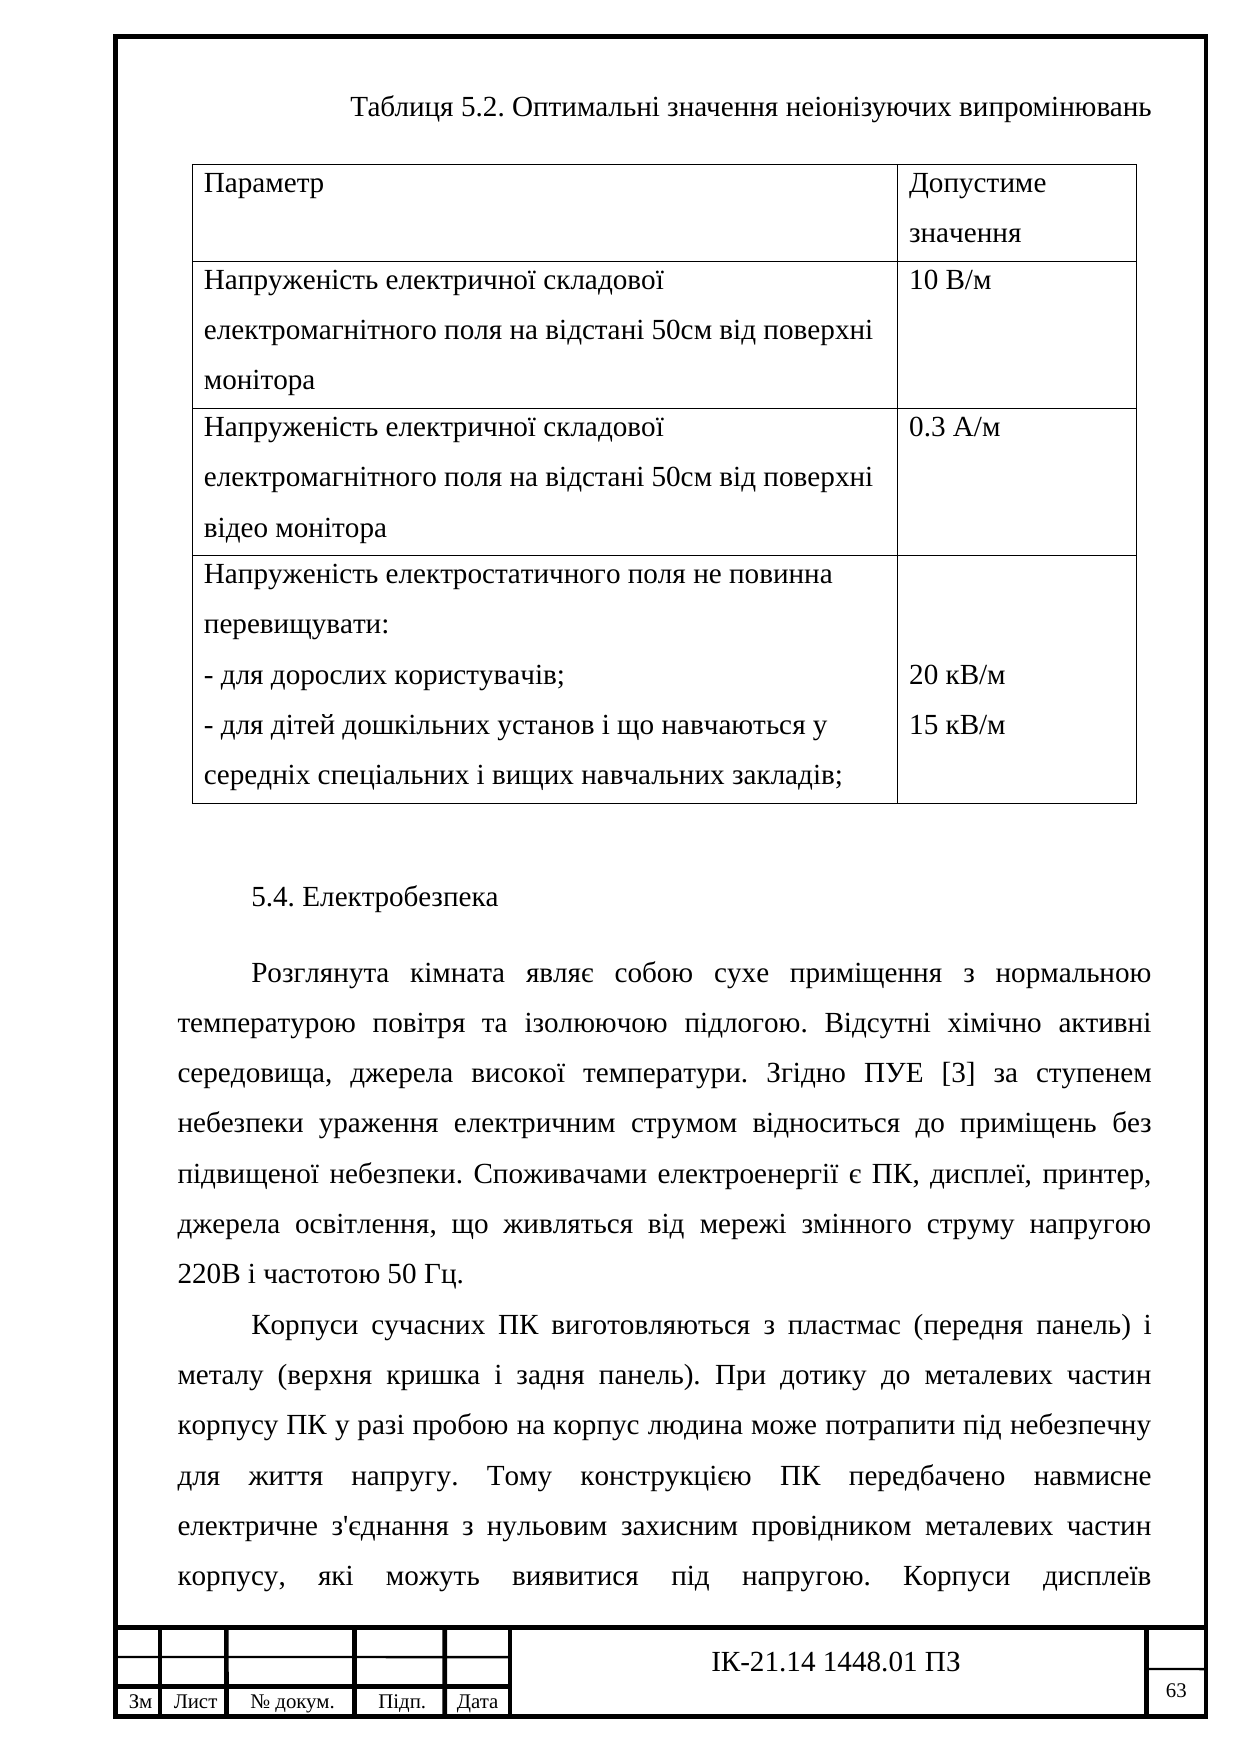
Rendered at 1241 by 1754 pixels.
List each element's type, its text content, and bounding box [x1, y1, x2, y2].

table_cell 10 В/м [898, 262, 1136, 408]
table_cell 0.3 А/м [898, 409, 1136, 555]
table_cell Напруженість електричної складової електромагнітного поля на відстані 50см від поверхні монітора [193, 262, 897, 408]
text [177, 1307, 1152, 1592]
text Розглянута кімната являє собою сухе приміщення з нормальною температурою повітря та ізолюючою підлогою. Відсутні хімічно активні середовища, джерела високої температури. Згідно ПУЕ [3] за ступенем небезпеки ураження електричним струмом відноситься до приміщень без підвищеної небезпеки. Споживачами електроенергії є ПК, дисплеї, принтер, джерела освітлення, що живляться від мережі змінного струму напругою 220В і частотою 50 Гц. [177, 955, 1152, 1290]
table_cell Напруженість електростатичного поля не повинна перевищувати: - для дорослих користувачів; - для дітей дошкільних установ і що навчаються у середніх спеціальних і вищих навчальних закладів; [193, 556, 897, 803]
subtitle 5.4. Електробезпека [177, 879, 1152, 913]
table_header Допустиме значення [898, 165, 1136, 261]
table_cell Напруженість електричної складової електромагнітного поля на відстані 50см від поверхні відео монітора [193, 409, 897, 555]
text Таблиця 5.2. Оптимальні значення неіонізуючих випромінювань [177, 89, 1152, 122]
table_cell 20 кВ/м 15 кВ/м [898, 556, 1136, 803]
table_header Параметр [193, 165, 897, 261]
